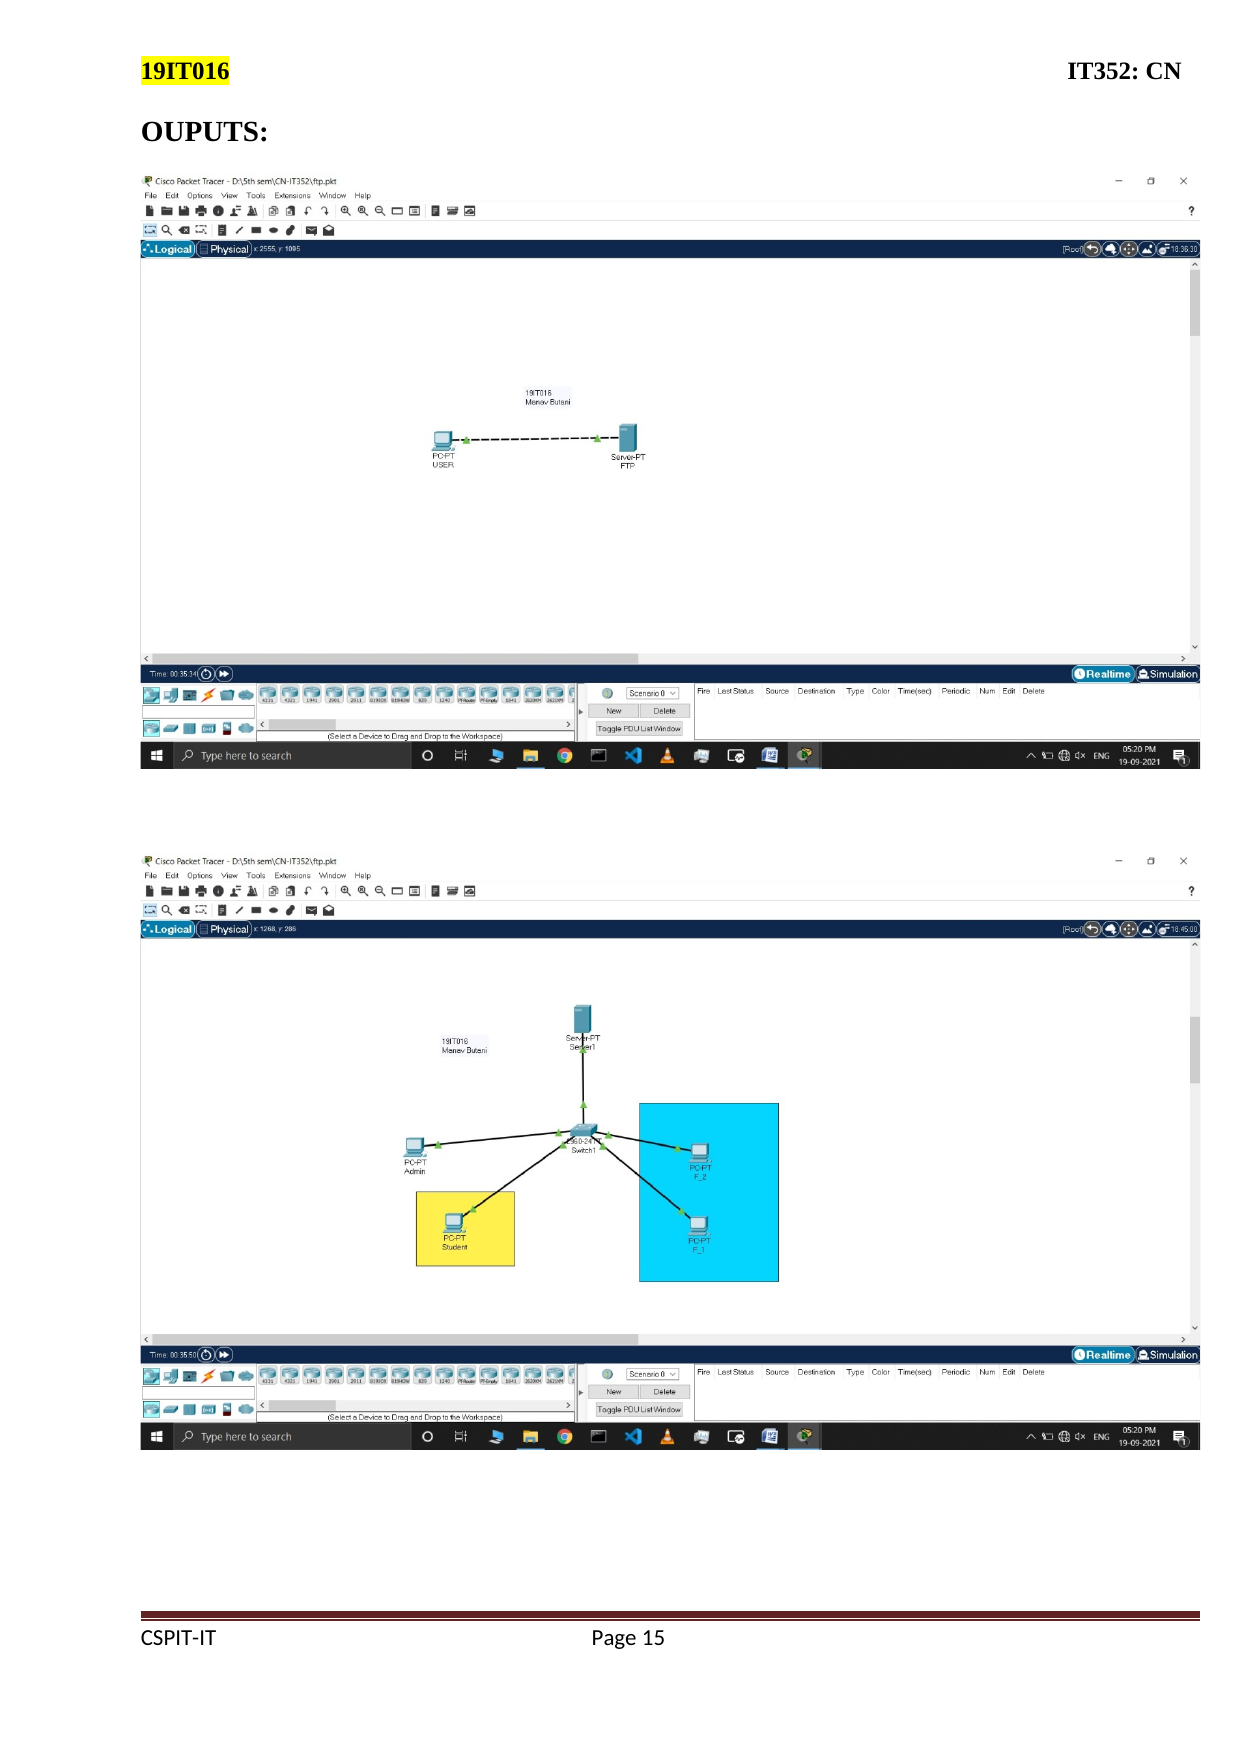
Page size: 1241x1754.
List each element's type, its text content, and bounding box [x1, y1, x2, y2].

text OUPUTS: [141, 114, 1200, 147]
picture [140, 853, 1200, 1450]
picture [140, 173, 1200, 769]
